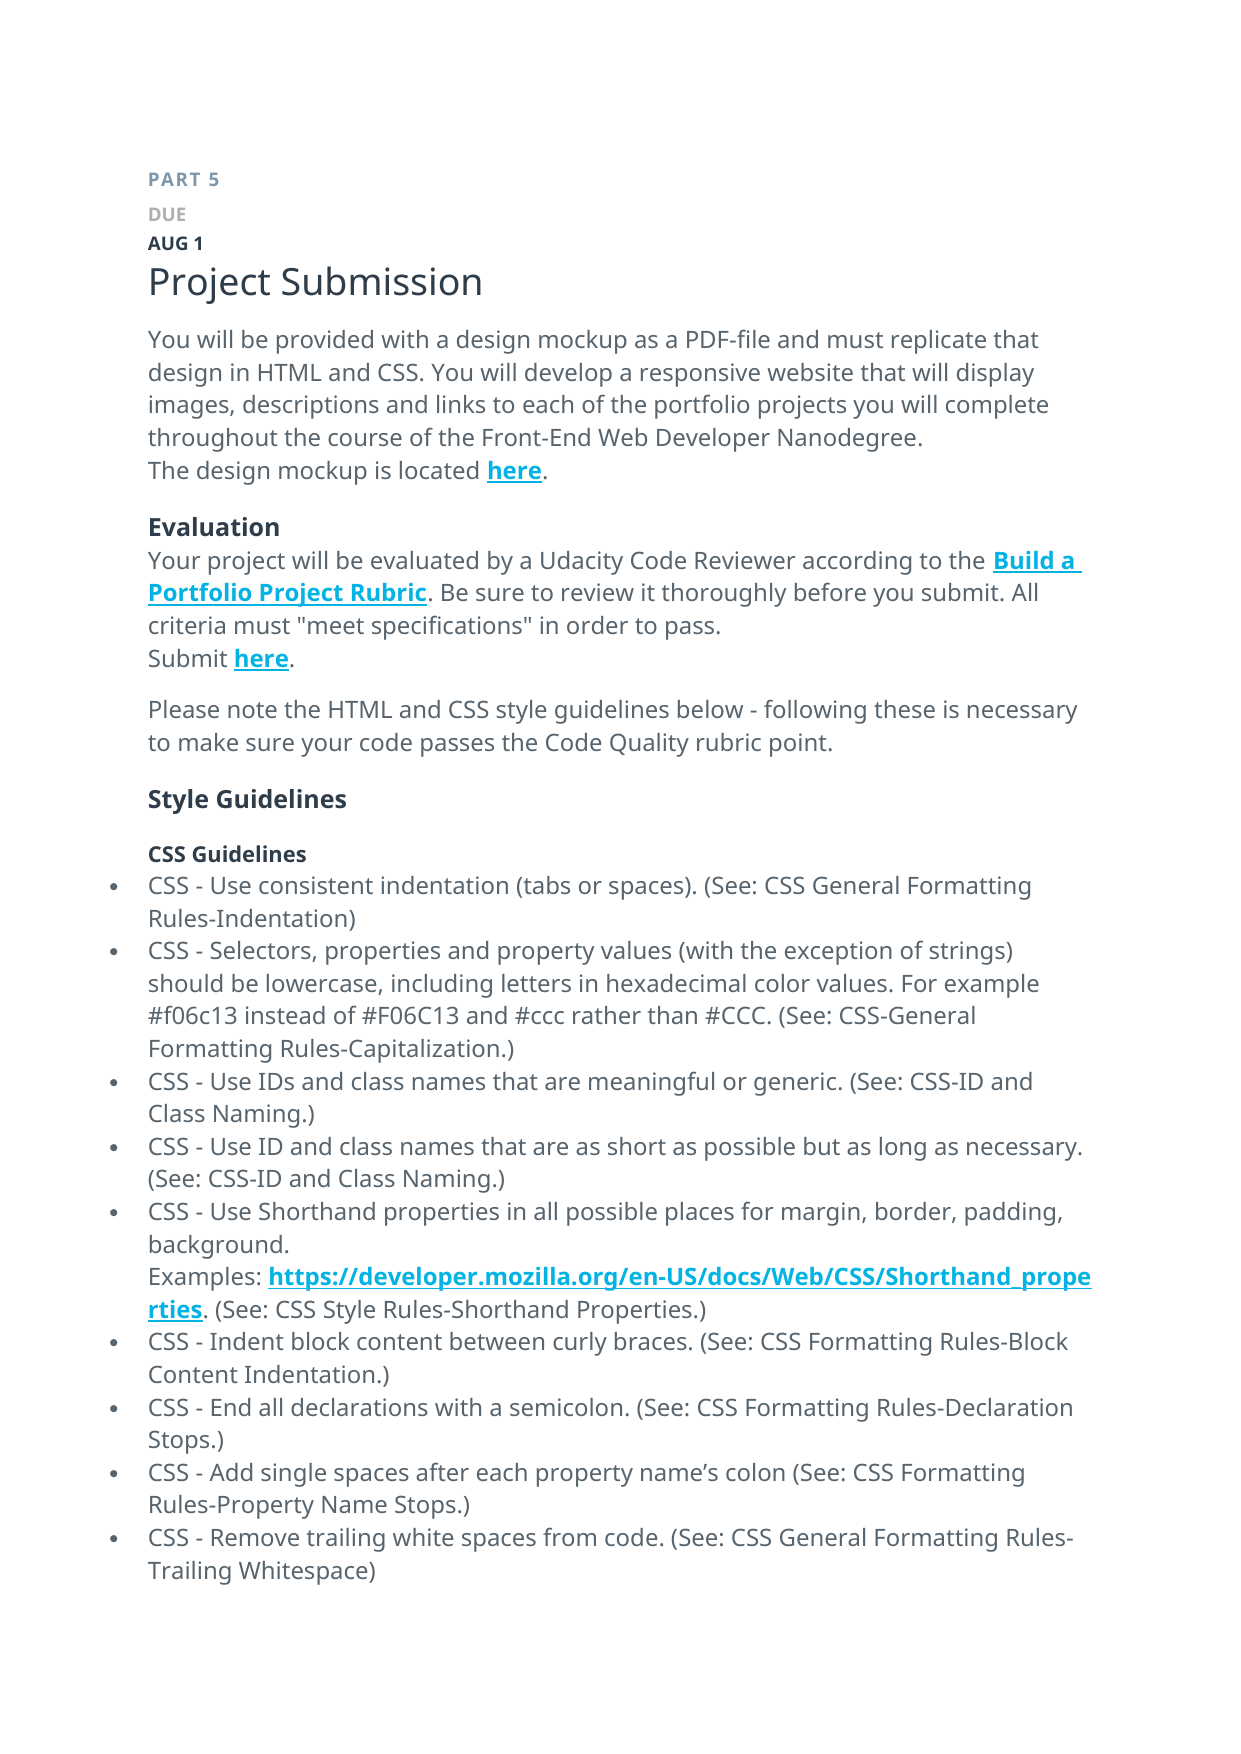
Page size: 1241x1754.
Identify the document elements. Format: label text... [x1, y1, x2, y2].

text DUE [148, 199, 1093, 227]
list CSS - End all declarations with a semicolon. (See: CSS Formatting Rules-Declaration Stops.) [110, 1390, 1093, 1456]
text CSS Guidelines [148, 839, 1093, 869]
list CSS - Use IDs and class names that are meaningful or generic. (See: CSS-ID and Class Naming.) [110, 1064, 1093, 1129]
list CSS - Indent block content between curly braces. (See: CSS Formatting Rules-Block Content Indentation.) [110, 1325, 1093, 1390]
text Evaluation [148, 509, 1093, 544]
text Project Submission [148, 255, 1093, 306]
text Your project will be evaluated by a Udacity Code Reviewer according to the Build a Portfolio Project Rubric. Be sure to review it thoroughly before you submit. All criteria must "meet specifications" in order to pass. [148, 544, 1093, 641]
text PART 5 [148, 148, 1093, 191]
text Please note the HTML and CSS style guidelines below - following these is necessary to make sure your code passes the Code Quality rubric point. [148, 693, 1093, 758]
text You will be provided with a design mockup as a PDF-file and must replicate that design in HTML and CSS. You will develop a responsive website that will display images, descriptions and links to each of the portfolio projects you will complete throughout the course of the Front-End Web Developer Nanodegree. [148, 323, 1093, 453]
text AUG 1 [148, 227, 1093, 255]
list CSS - Use consistent indentation (tabs or spaces). (See: CSS General Formatting Rules-Indentation) [110, 869, 1093, 934]
list CSS - Use Shorthand properties in all possible places for margin, border, padding, background. Examples: https://developer.mozilla.org/en-US/docs/Web/CSS/Shorthand_properties. (See: CSS Style Rules-Shorthand Properties.) [110, 1195, 1093, 1325]
text Style Guidelines [148, 781, 1093, 816]
text The design mockup is located here. [148, 453, 1093, 486]
text Submit here. [148, 641, 1093, 674]
list CSS - Add single spaces after each property name’s colon (See: CSS Formatting Rules-Property Name Stops.) [110, 1456, 1093, 1521]
list CSS - Selectors, properties and property values (with the exception of strings) should be lowercase, including letters in hexadecimal color values. For example #f06c13 instead of #F06C13 and #ccc rather than #CCC. (See: CSS-General Formatting Rules-Capitalization.) [110, 934, 1093, 1064]
list CSS - Use ID and class names that are as short as possible but as long as necessary. (See: CSS-ID and Class Naming.) [110, 1129, 1093, 1195]
list CSS - Remove trailing white spaces from code. (See: CSS General Formatting Rules-Trailing Whitespace) [110, 1521, 1093, 1586]
